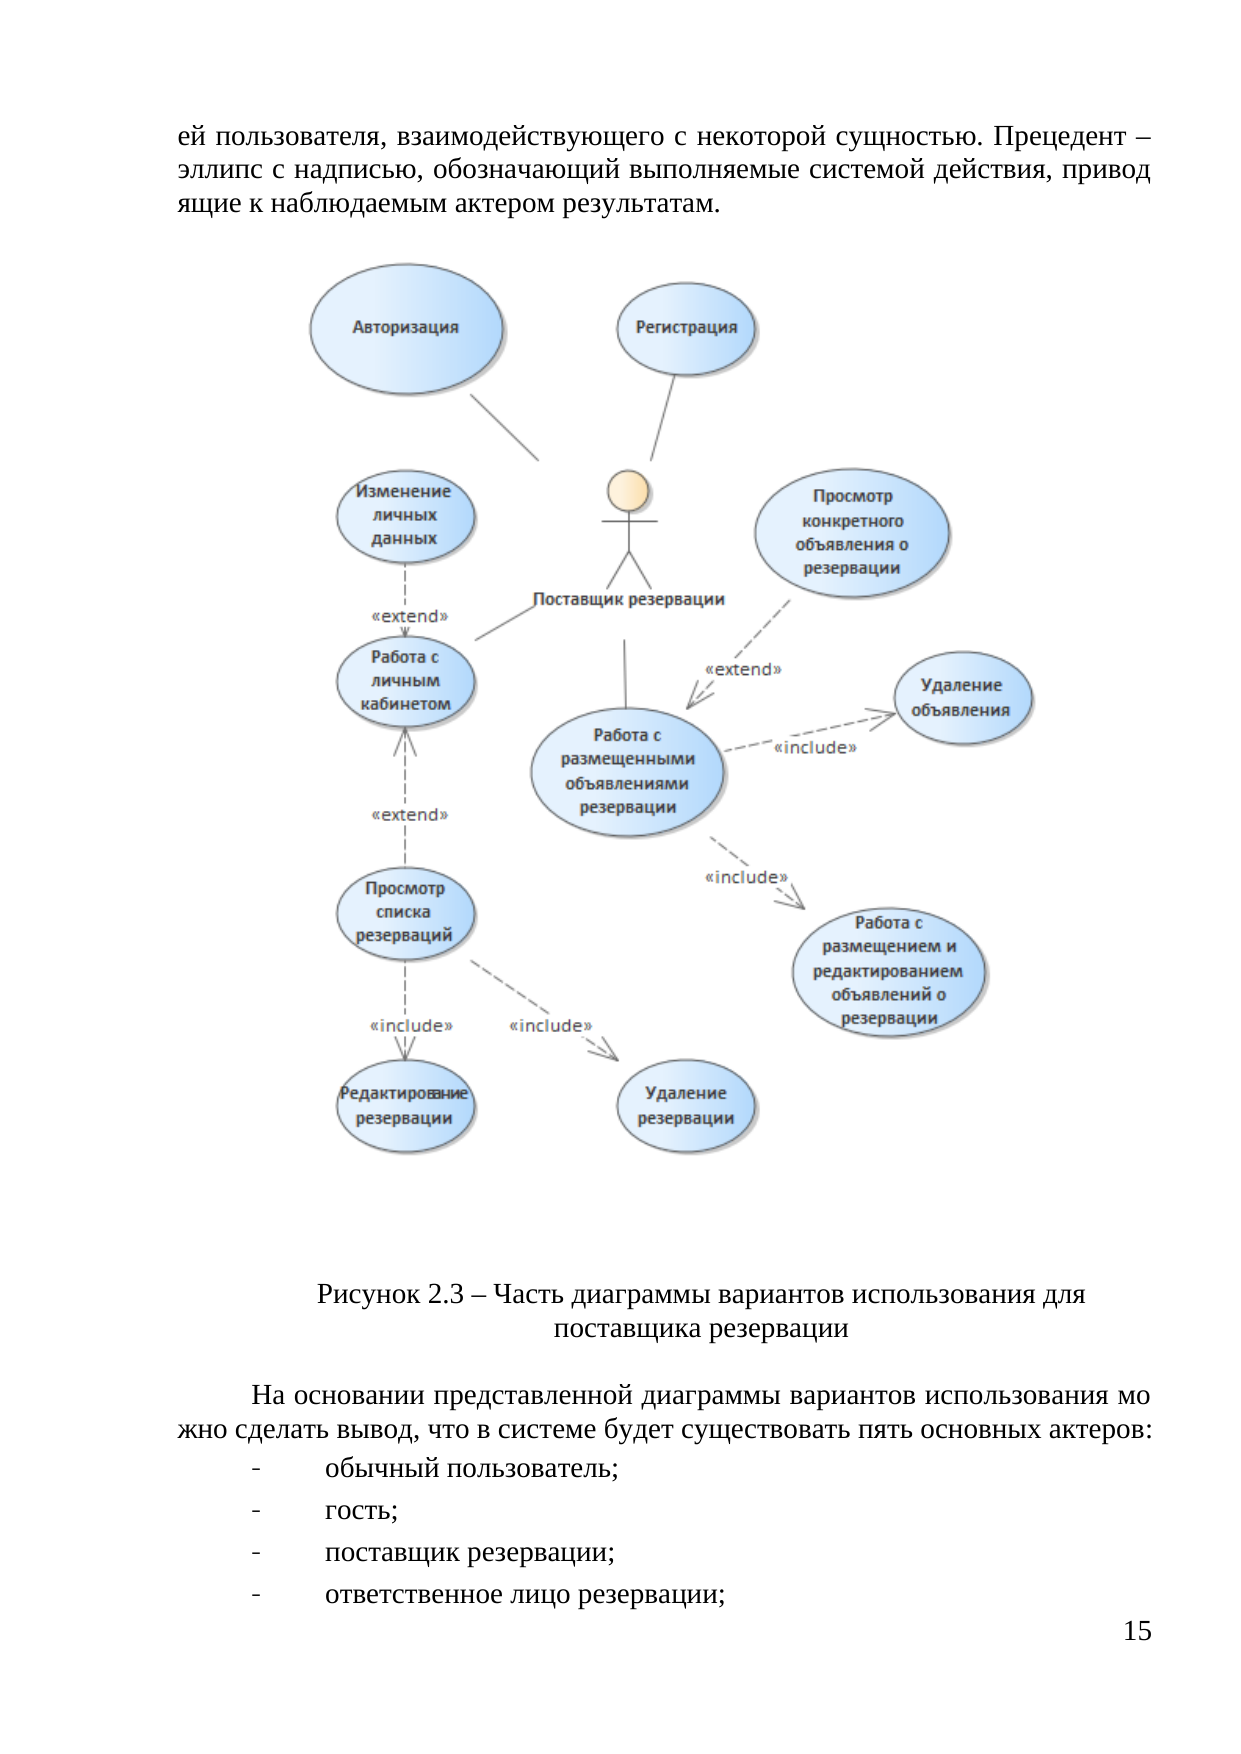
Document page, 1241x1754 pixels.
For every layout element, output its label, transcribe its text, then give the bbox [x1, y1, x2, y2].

picture [273, 252, 1055, 1243]
list поставщик резервации; [177, 1528, 1152, 1570]
list гость; [177, 1486, 1152, 1528]
list ответственное лицо резервации; [177, 1570, 1152, 1612]
text Рисунок 2.3 – Часть диаграммы вариантов использования для [177, 1277, 1152, 1310]
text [177, 118, 1152, 219]
list обычный пользователь; [177, 1444, 1152, 1486]
text На основании представленной диаграммы вариантов использования можно сделать вывод, что в системе будет существовать пять основных актеров: [177, 1377, 1152, 1444]
text поставщика резервации [177, 1310, 1152, 1344]
